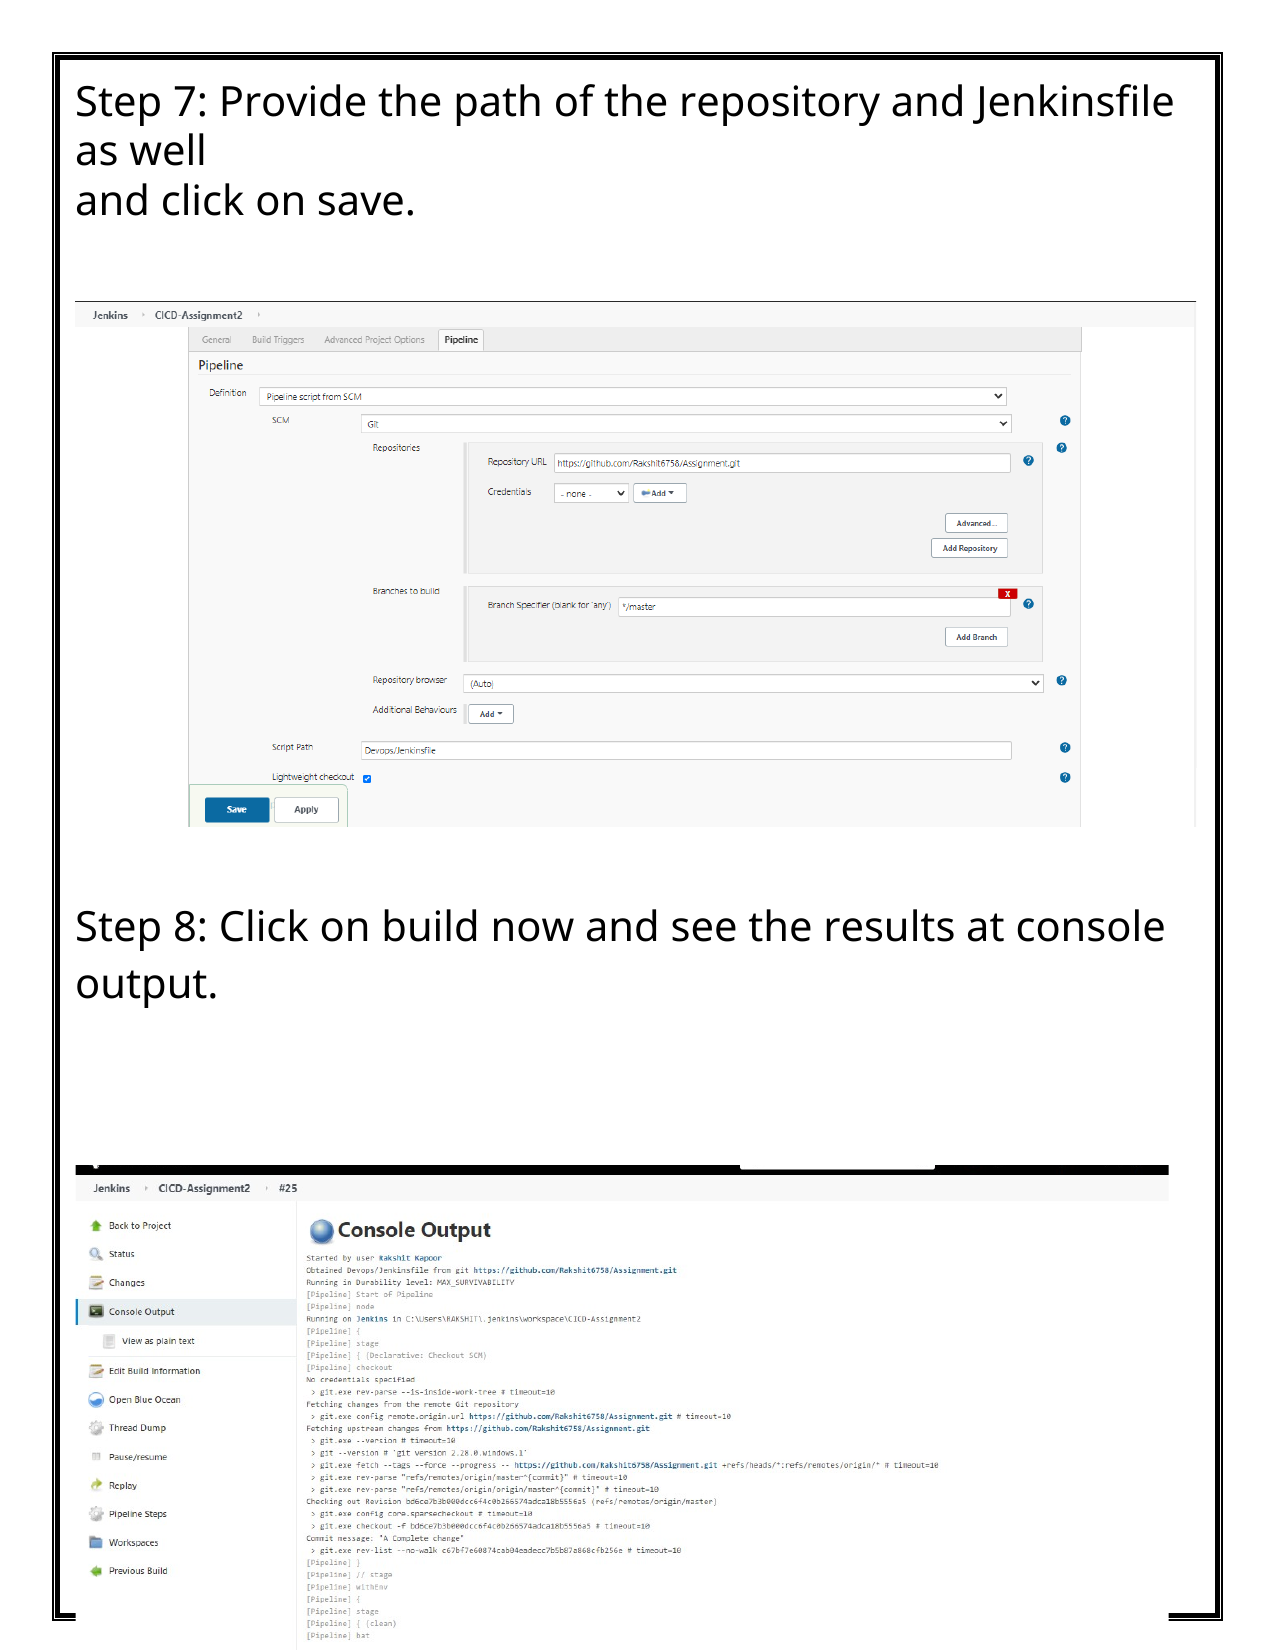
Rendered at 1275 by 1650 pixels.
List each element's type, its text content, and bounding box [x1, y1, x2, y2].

text Step 7: Provide the path of the repository and Jenkinsfile as well [75, 77, 1210, 175]
picture [75, 1165, 1169, 1650]
text Step 8: Click on build now and see the results at console output. [75, 897, 1210, 1011]
picture [75, 301, 1197, 827]
text and click on save. [75, 175, 1210, 226]
